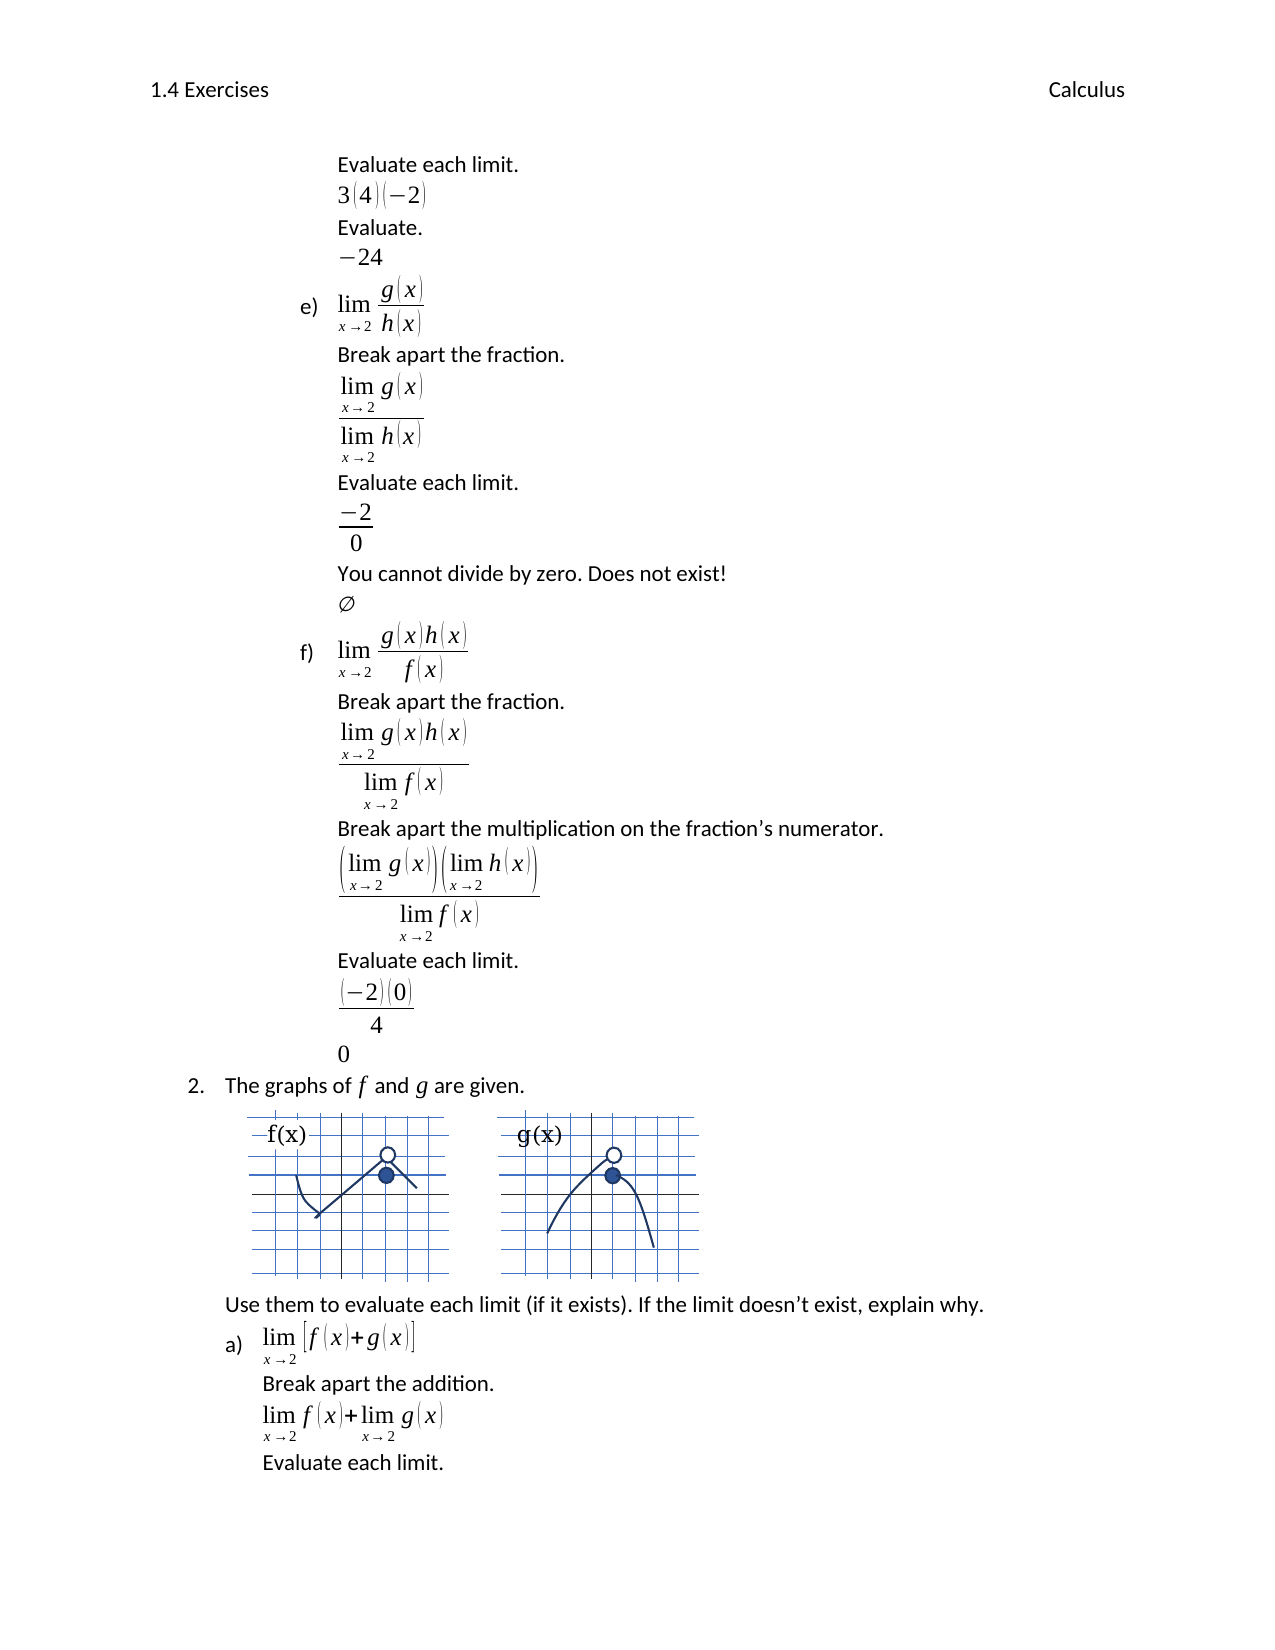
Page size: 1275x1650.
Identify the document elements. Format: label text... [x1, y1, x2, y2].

list Evaluate each limit. [337, 150, 1125, 178]
list Evaluate. [337, 213, 1125, 241]
list Use them to evaluate each limit (if it exists). If the limit doesn’t exist, explain why. [225, 1290, 1125, 1318]
list You cannot divide by zero. Does not exist! [337, 559, 1125, 587]
list The graphs of and are given. [187, 1071, 1125, 1099]
list Break apart the multiplication on the fraction’s numerator. [337, 814, 1125, 842]
list Evaluate each limit. [337, 947, 1125, 974]
list Evaluate each limit. [262, 1448, 1125, 1476]
text Break apart the fraction. [337, 341, 1125, 369]
list Break apart the fraction. [337, 687, 1125, 715]
list Evaluate each limit. [337, 468, 1125, 496]
list Break apart the addition. [262, 1369, 1125, 1398]
